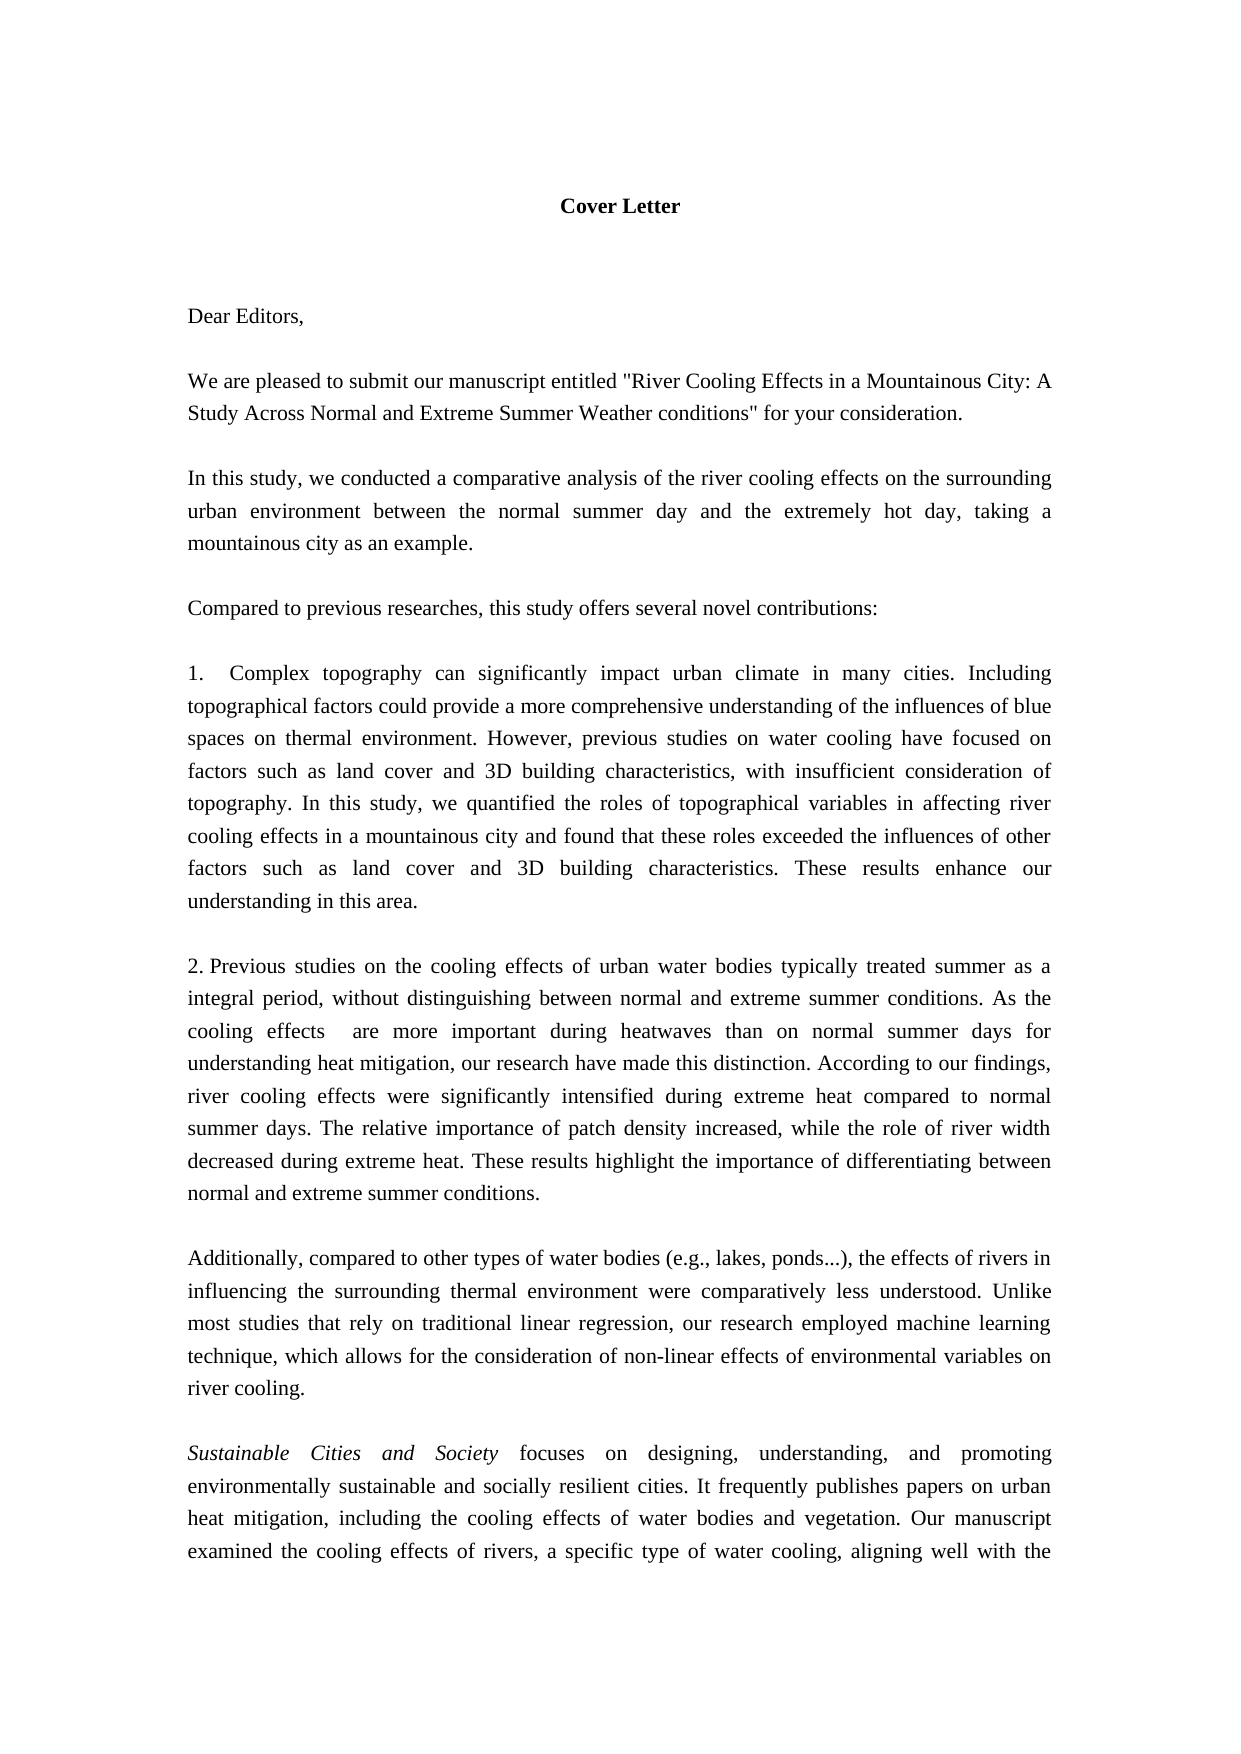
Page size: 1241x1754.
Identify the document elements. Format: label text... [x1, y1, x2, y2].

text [187, 1437, 1053, 1567]
list Previous studies on the cooling effects of urban water bodies typically treated summer as a integral period, without distinguishing between normal and extreme summer conditions. As the cooling effects are more important during heatwaves than on normal summer days for understanding heat mitigation, our research have made this distinction. According to our findings, river cooling effects were significantly intensified during extreme heat compared to normal summer days. The relative importance of patch density increased, while the role of river width decreased during extreme heat. These results highlight the importance of differentiating between normal and extreme summer conditions. [187, 949, 1053, 1209]
text We are pleased to submit our manuscript entitled "River Cooling Effects in a Mountainous City: A Study Across Normal and Extreme Summer Weather conditions" for your consideration. [187, 364, 1053, 429]
text In this study, we conducted a comparative analysis of the river cooling effects on the surrounding urban environment between the normal summer day and the extremely hot day, taking a mountainous city as an example. [187, 462, 1053, 559]
text Dear Editors, [187, 299, 1053, 332]
text 1. Complex topography can significantly impact urban climate in many cities. Including topographical factors could provide a more comprehensive understanding of the influences of blue spaces on thermal environment. However, previous studies on water cooling have focused on factors such as land cover and 3D building characteristics, with insufficient consideration of topography. In this study, we quantified the roles of topographical variables in affecting river cooling effects in a mountainous city and found that these roles exceeded the influences of other factors such as land cover and 3D building characteristics. These results enhance our understanding in this area. [187, 657, 1053, 917]
text Compared to previous researches, this study offers several novel contributions: [187, 592, 1053, 624]
subtitle Cover Letter [187, 189, 1053, 222]
text Additionally, compared to other types of water bodies (e.g., lakes, ponds...), the effects of rivers in influencing the surrounding thermal environment were comparatively less understood. Unlike most studies that rely on traditional linear regression, our research employed machine learning technique, which allows for the consideration of non-linear effects of environmental variables on river cooling. [187, 1242, 1053, 1404]
